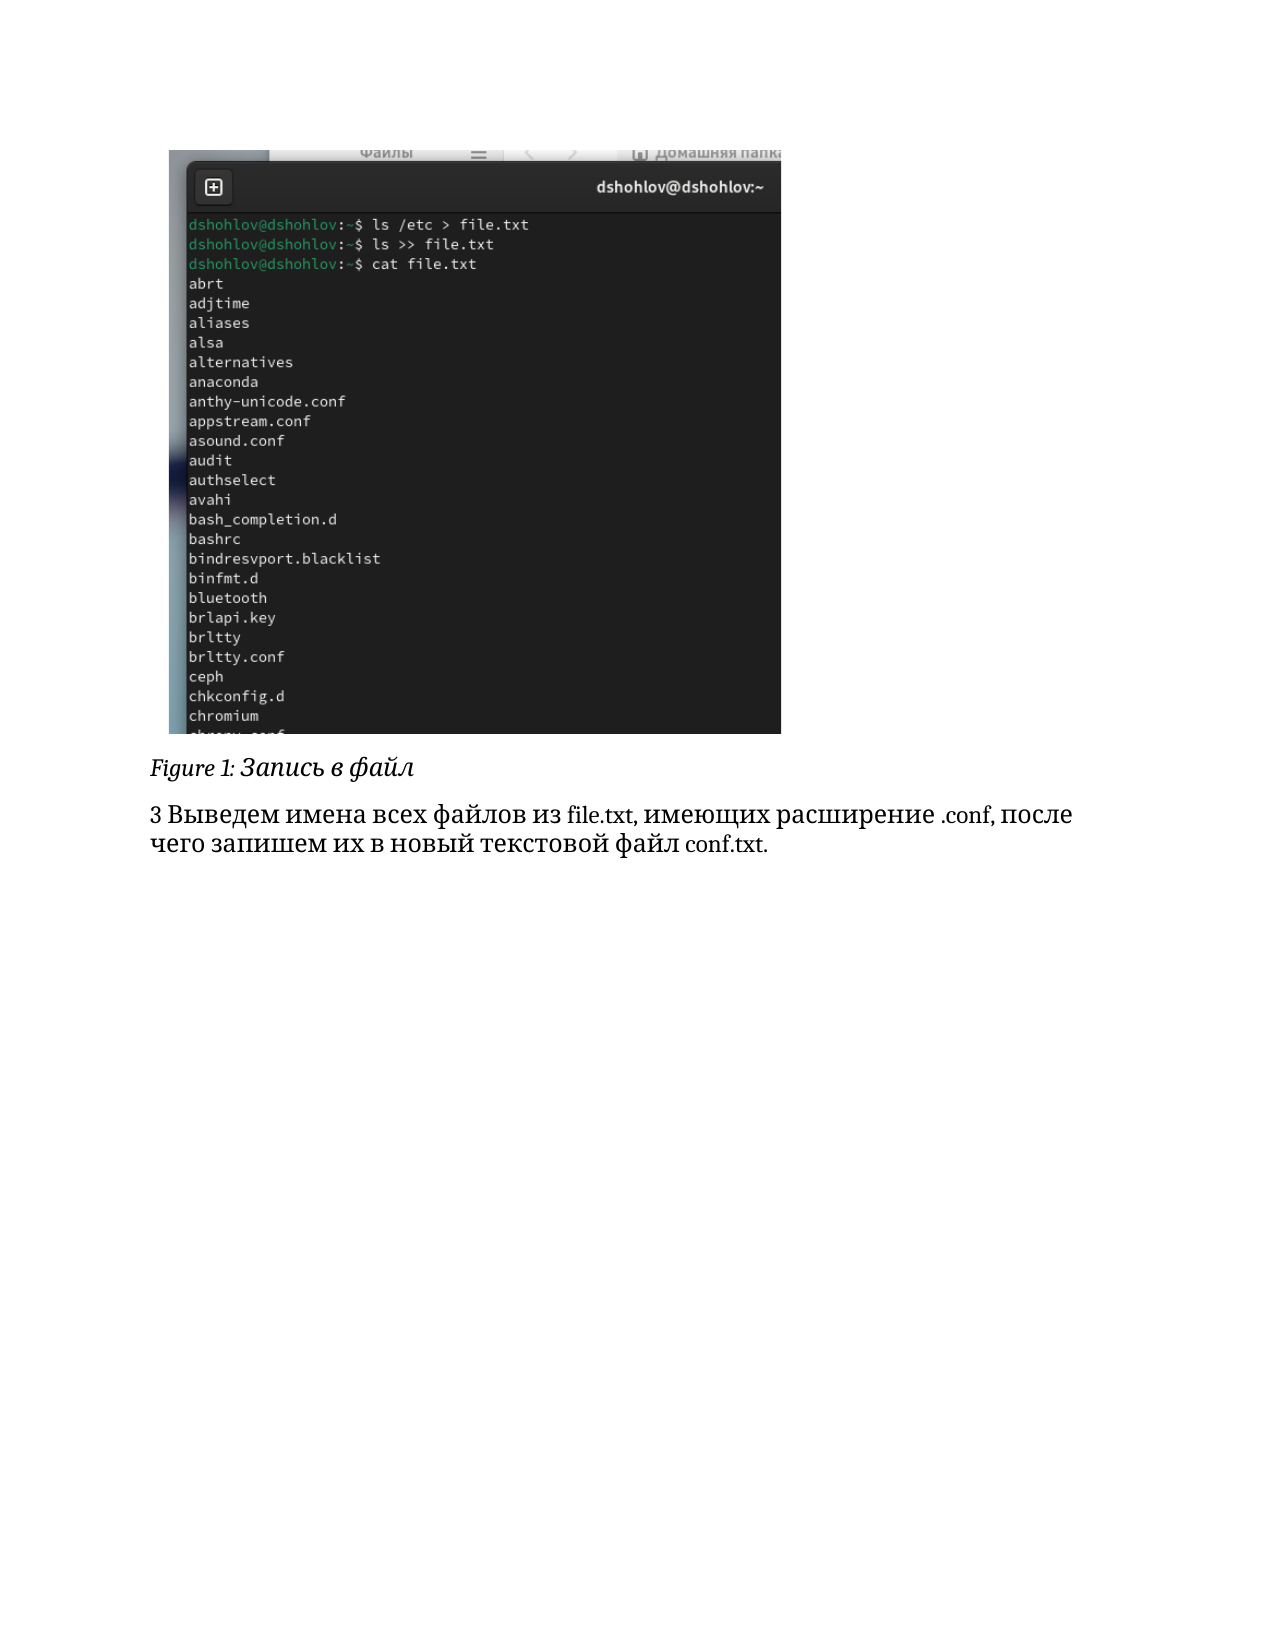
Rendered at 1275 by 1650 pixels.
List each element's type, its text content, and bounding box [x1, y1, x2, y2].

text Figure 1: Запись в файл [150, 754, 1125, 783]
picture [168, 150, 782, 734]
text 3 Выведем имена всех файлов из file.txt, имеющих расширение .conf, после чего запишем их в новый текстовой файл conf.txt. [150, 801, 1125, 859]
